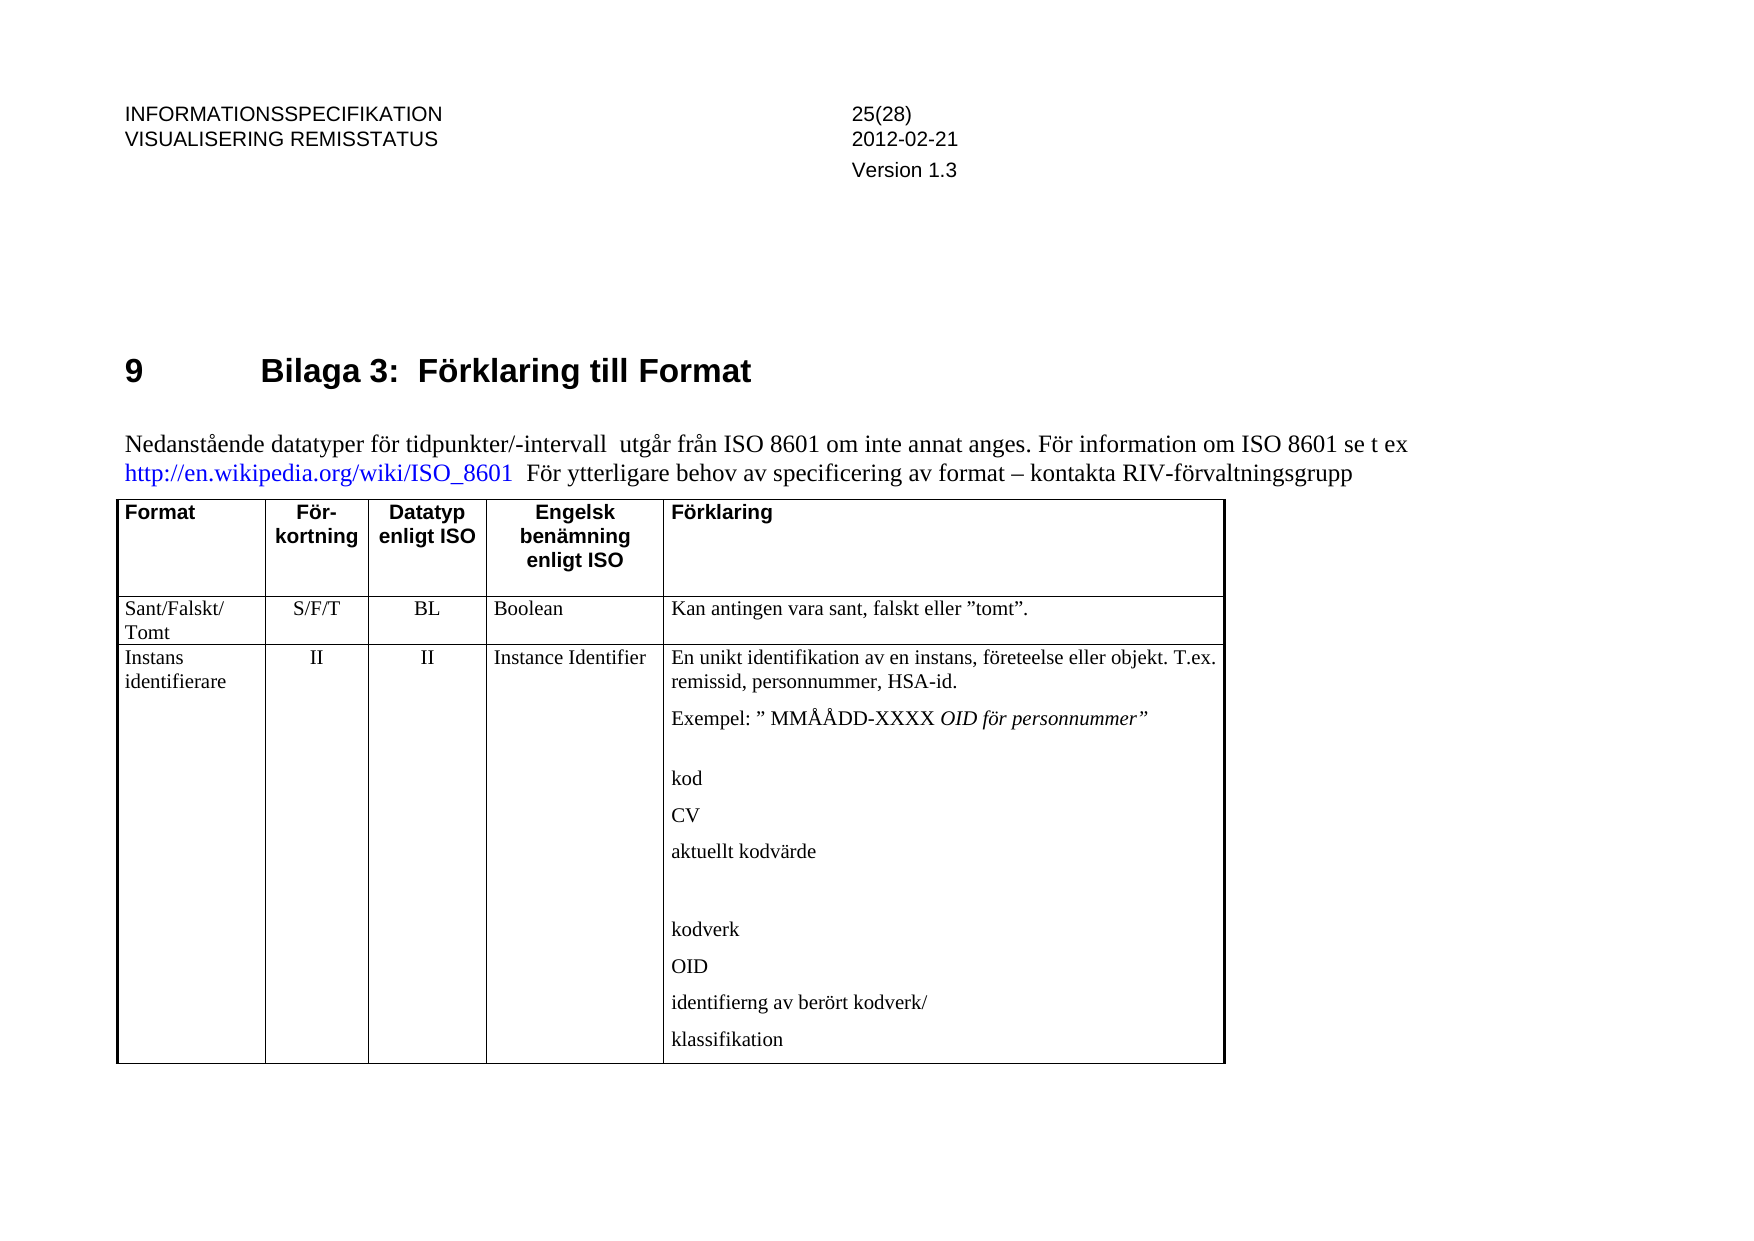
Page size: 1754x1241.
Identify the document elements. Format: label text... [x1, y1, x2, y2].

table_header Engelsk benämning enligt ISO [487, 500, 663, 596]
table_header Datatyp enligt ISO [369, 500, 486, 596]
table_cell II [369, 645, 486, 1063]
table_header Format [119, 500, 265, 596]
subtitle Bilaga 3: Förklaring till Format [124, 352, 1599, 390]
table_header För-kortning [266, 500, 368, 596]
table_cell II [266, 645, 368, 1063]
text Nedanstående datatyper för tidpunkter/-intervall utgår från ISO 8601 om inte annat anges. För information om ISO 8601 se t ex http://en.wikipedia.org/wiki/ISO_8601 För ytterligare behov av specificering av format – kontakta RIV-förvaltningsgrupp [124, 429, 1599, 486]
table_cell Instance Identifier [487, 645, 663, 1063]
table_header Förklaring [664, 500, 1223, 596]
table_cell BL [369, 597, 486, 644]
table_cell Kan antingen vara sant, falskt eller ”tomt”. [664, 597, 1223, 644]
table_cell Instans identifierare [119, 645, 265, 1063]
table_cell Boolean [487, 597, 663, 644]
table_cell Sant/Falskt/ Tomt [119, 597, 265, 644]
table_cell S/F/T [266, 597, 368, 644]
